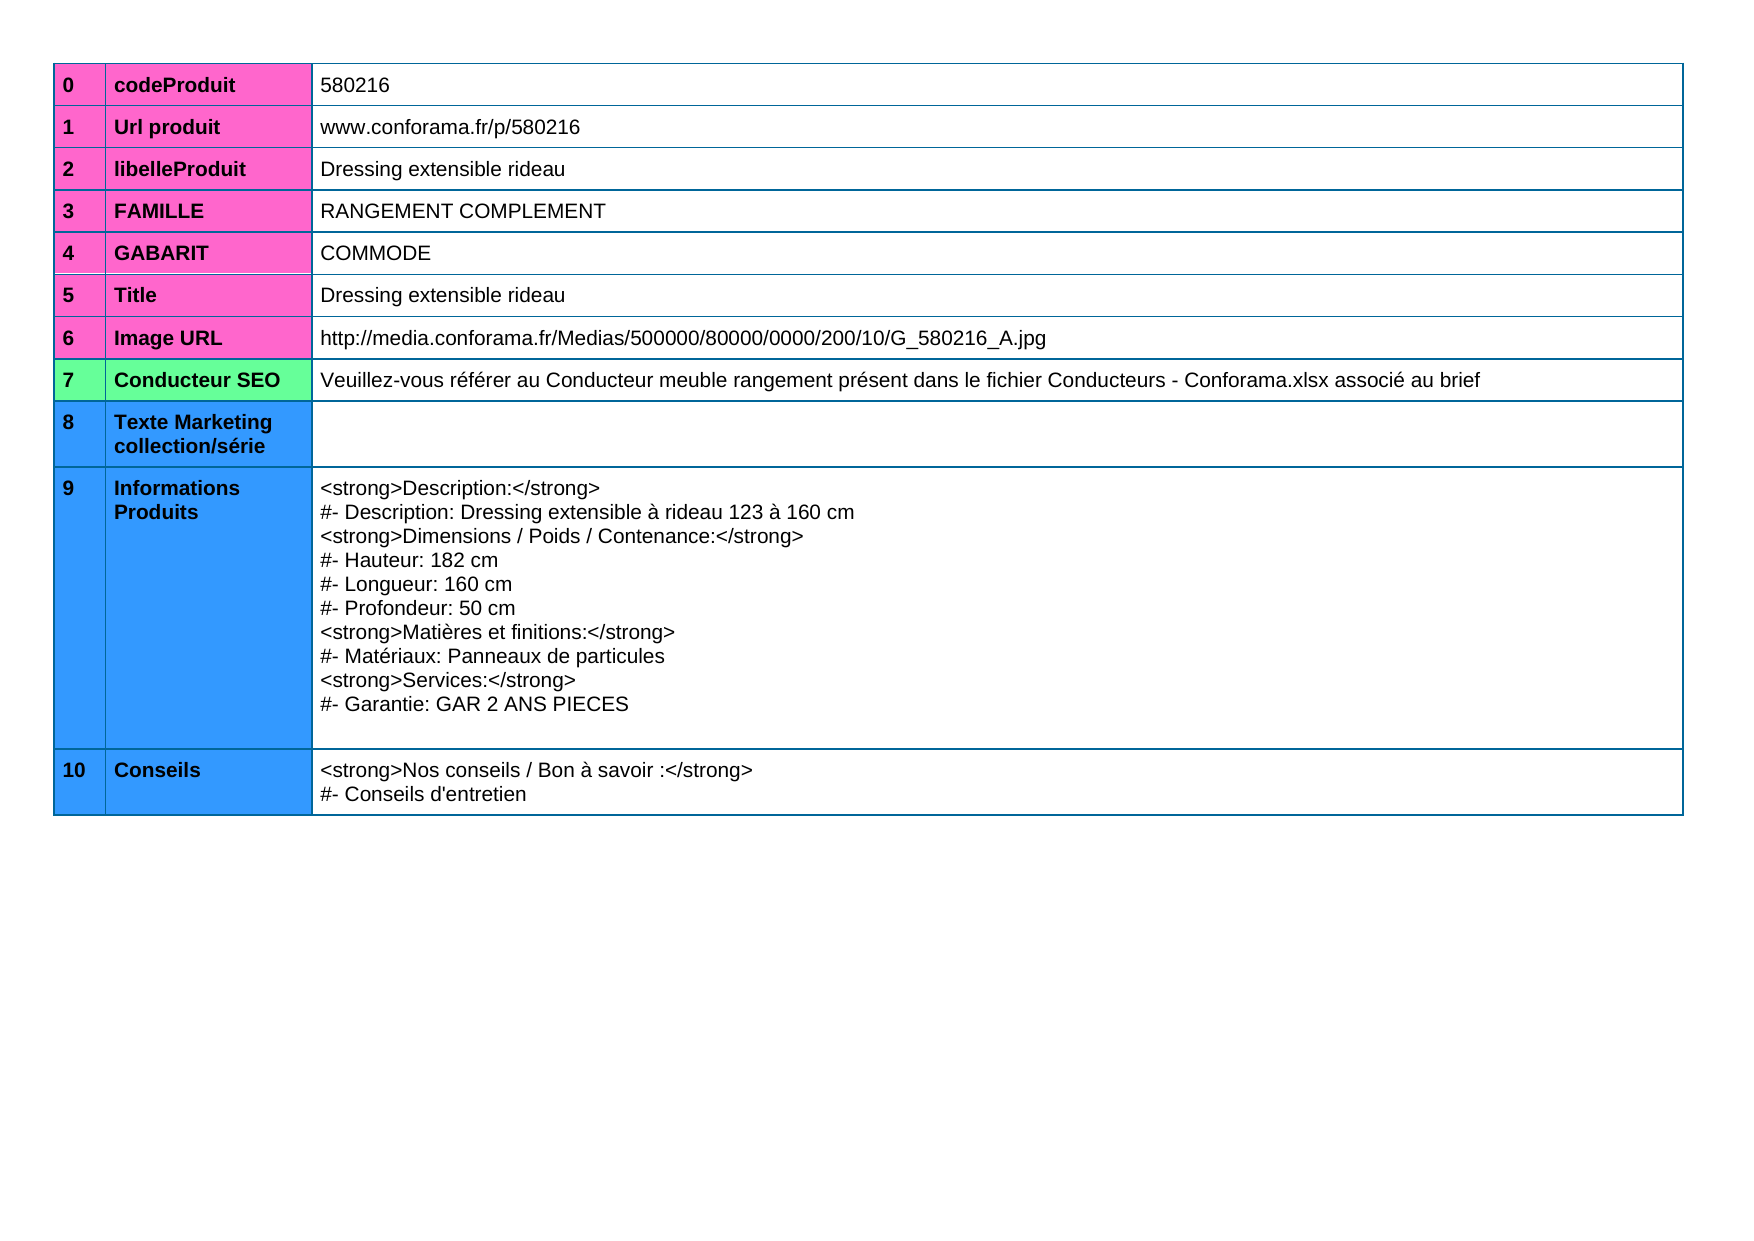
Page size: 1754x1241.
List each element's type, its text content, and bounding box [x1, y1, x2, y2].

table_cell http://media.conforama.fr/Medias/500000/80000/0000/200/10/G_580216_A.jpg [313, 317, 1682, 358]
table_header 580216 [313, 64, 1682, 105]
table_cell Conducteur SEO [106, 360, 311, 400]
table_cell Url produit [106, 106, 311, 147]
table_cell FAMILLE [106, 191, 311, 231]
table_cell Dressing extensible rideau [313, 275, 1682, 316]
table_cell 2 [55, 148, 105, 189]
table_header codeProduit [106, 64, 311, 105]
table_cell 9 [55, 468, 105, 748]
table_cell 1 [55, 106, 105, 147]
table_cell www.conforama.fr/p/580216 [313, 106, 1682, 147]
table_cell 4 [55, 233, 105, 273]
table_cell Dressing extensible rideau [313, 148, 1682, 189]
table_cell Conseils [106, 750, 311, 814]
table_cell 3 [55, 191, 105, 231]
table_cell RANGEMENT COMPLEMENT [313, 191, 1682, 231]
table_cell 6 [55, 317, 105, 358]
table_cell Title [106, 275, 311, 316]
table_cell 10 [55, 750, 105, 814]
table_cell GABARIT [106, 233, 311, 273]
table_cell <strong>Nos conseils / Bon à savoir :</strong> #- Conseils d'entretien [313, 750, 1682, 814]
table_cell <strong>Description:</strong> #- Description: Dressing extensible à rideau 123 à 160 cm <strong>Dimensions / Poids / Contenance:</strong> #- Hauteur: 182 cm #- Longueur: 160 cm #- Profondeur: 50 cm <strong>Matières et finitions:</strong> #- Matériaux: Panneaux de particules <strong>Services:</strong> #- Garantie: GAR 2 ANS PIECES [313, 468, 1682, 748]
table_cell COMMODE [313, 233, 1682, 273]
table_cell Veuillez-vous référer au Conducteur meuble rangement présent dans le fichier Conducteurs - Conforama.xlsx associé au brief [313, 360, 1682, 400]
table_cell 5 [55, 275, 105, 316]
table_cell Image URL [106, 317, 311, 358]
table_cell Texte Marketing collection/série [106, 402, 311, 466]
table_cell 8 [55, 402, 105, 466]
table_cell Informations Produits [106, 468, 311, 748]
table_cell [313, 402, 1682, 466]
table_header 0 [55, 64, 105, 105]
table_cell libelleProduit [106, 148, 311, 189]
table_cell 7 [55, 360, 105, 400]
